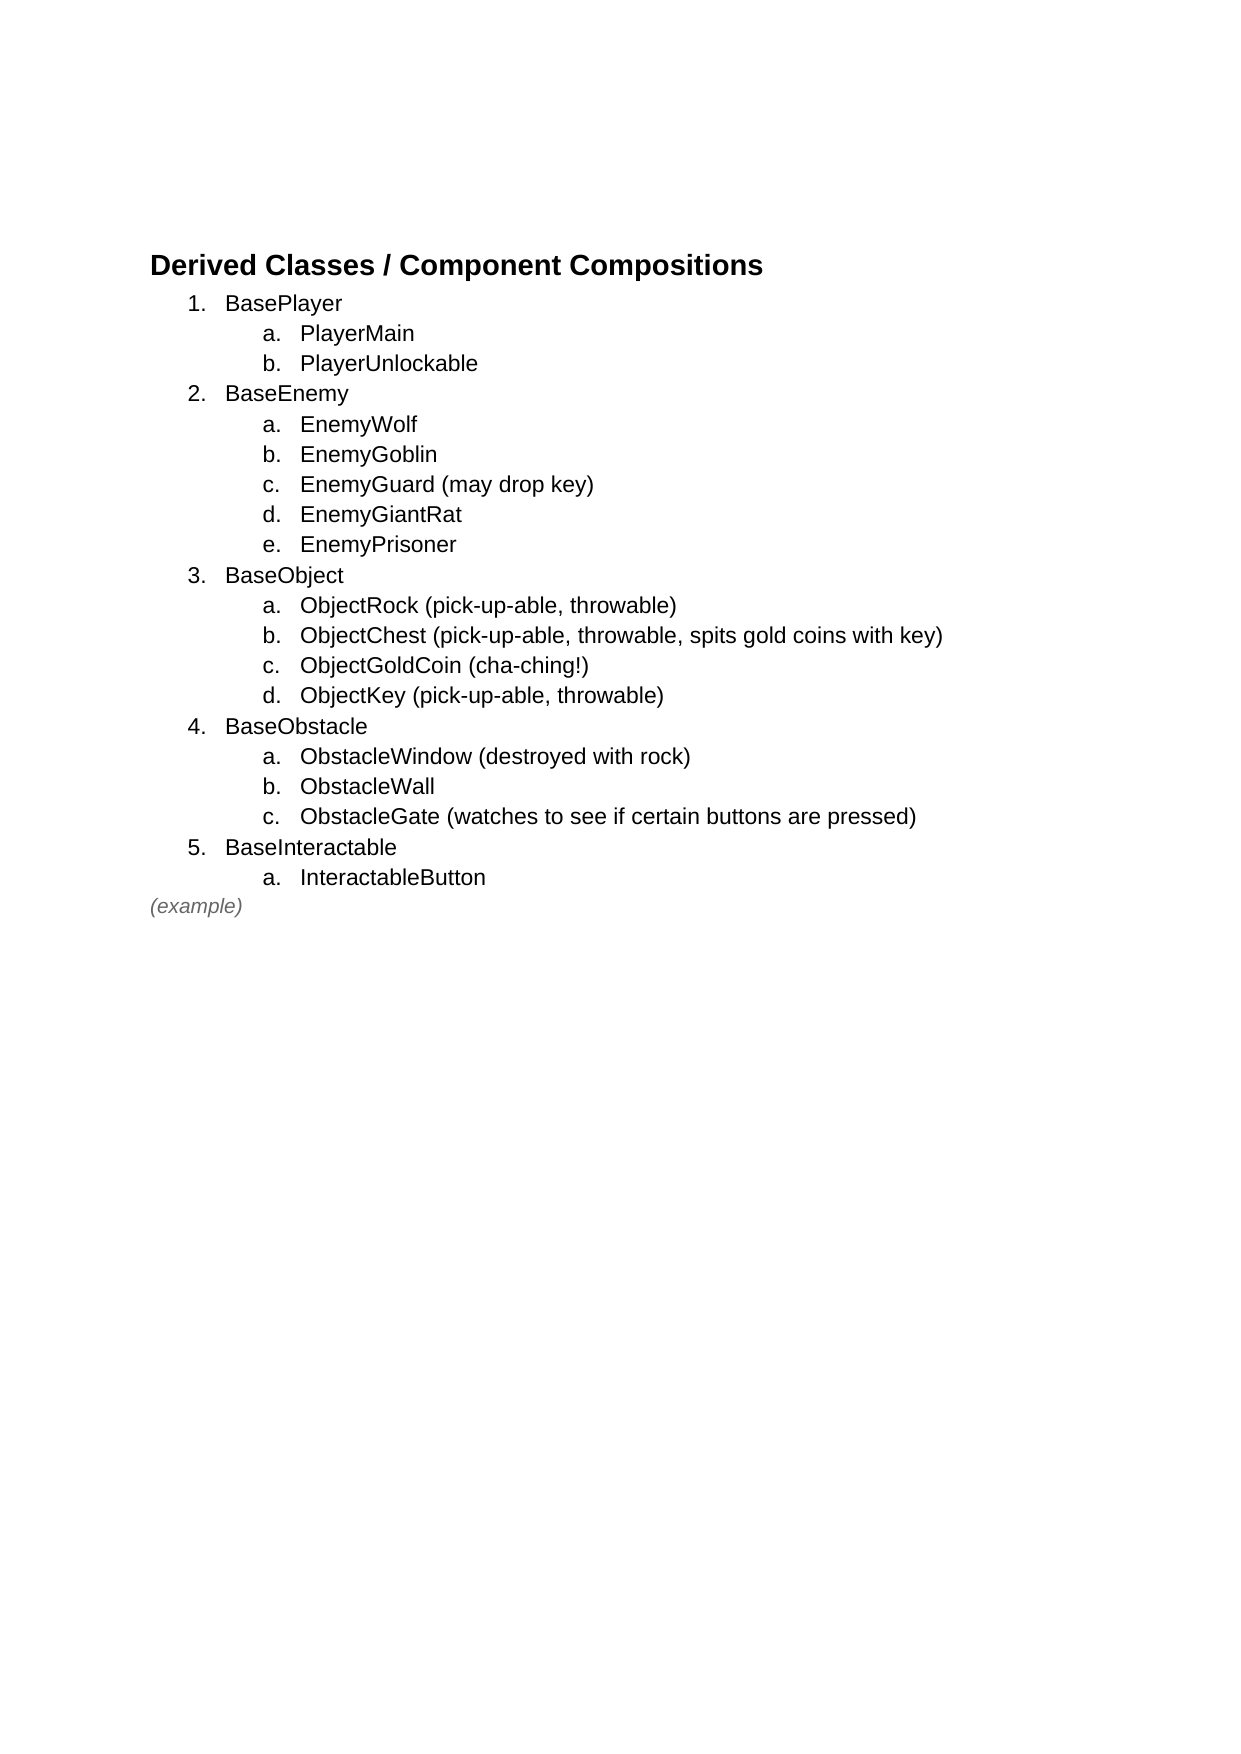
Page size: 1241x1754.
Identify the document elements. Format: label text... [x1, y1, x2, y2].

list ObstacleWindow (destroyed with rock) [262, 743, 1090, 769]
list PlayerMain [262, 320, 1090, 346]
list EnemyGuard (may drop key) [262, 471, 1090, 497]
list EnemyWolf [262, 411, 1090, 437]
list ObjectChest (pick-up-able, throwable, spits gold coins with key) [262, 622, 1090, 648]
list BaseObstacle [187, 713, 1090, 739]
list BaseObject [187, 562, 1090, 588]
text (example) [150, 894, 1090, 918]
subtitle Derived Classes / Component Compositions [150, 248, 1090, 281]
list EnemyGiantRat [262, 501, 1090, 528]
list EnemyPrisoner [262, 531, 1090, 558]
list ObjectRock (pick-up-able, throwable) [262, 592, 1090, 618]
list EnemyGoblin [262, 441, 1090, 467]
list BaseInteractable [187, 833, 1090, 860]
list ObjectKey (pick-up-able, throwable) [262, 682, 1090, 709]
list ObstacleWall [262, 773, 1090, 799]
list InteractableButton [262, 864, 1090, 890]
list ObjectGoldCoin (cha-ching!) [262, 652, 1090, 679]
list BasePlayer [187, 290, 1090, 316]
list ObstacleGate (watches to see if certain buttons are pressed) [262, 803, 1090, 830]
list BaseEnemy [187, 380, 1090, 407]
list PlayerUnlockable [262, 350, 1090, 377]
